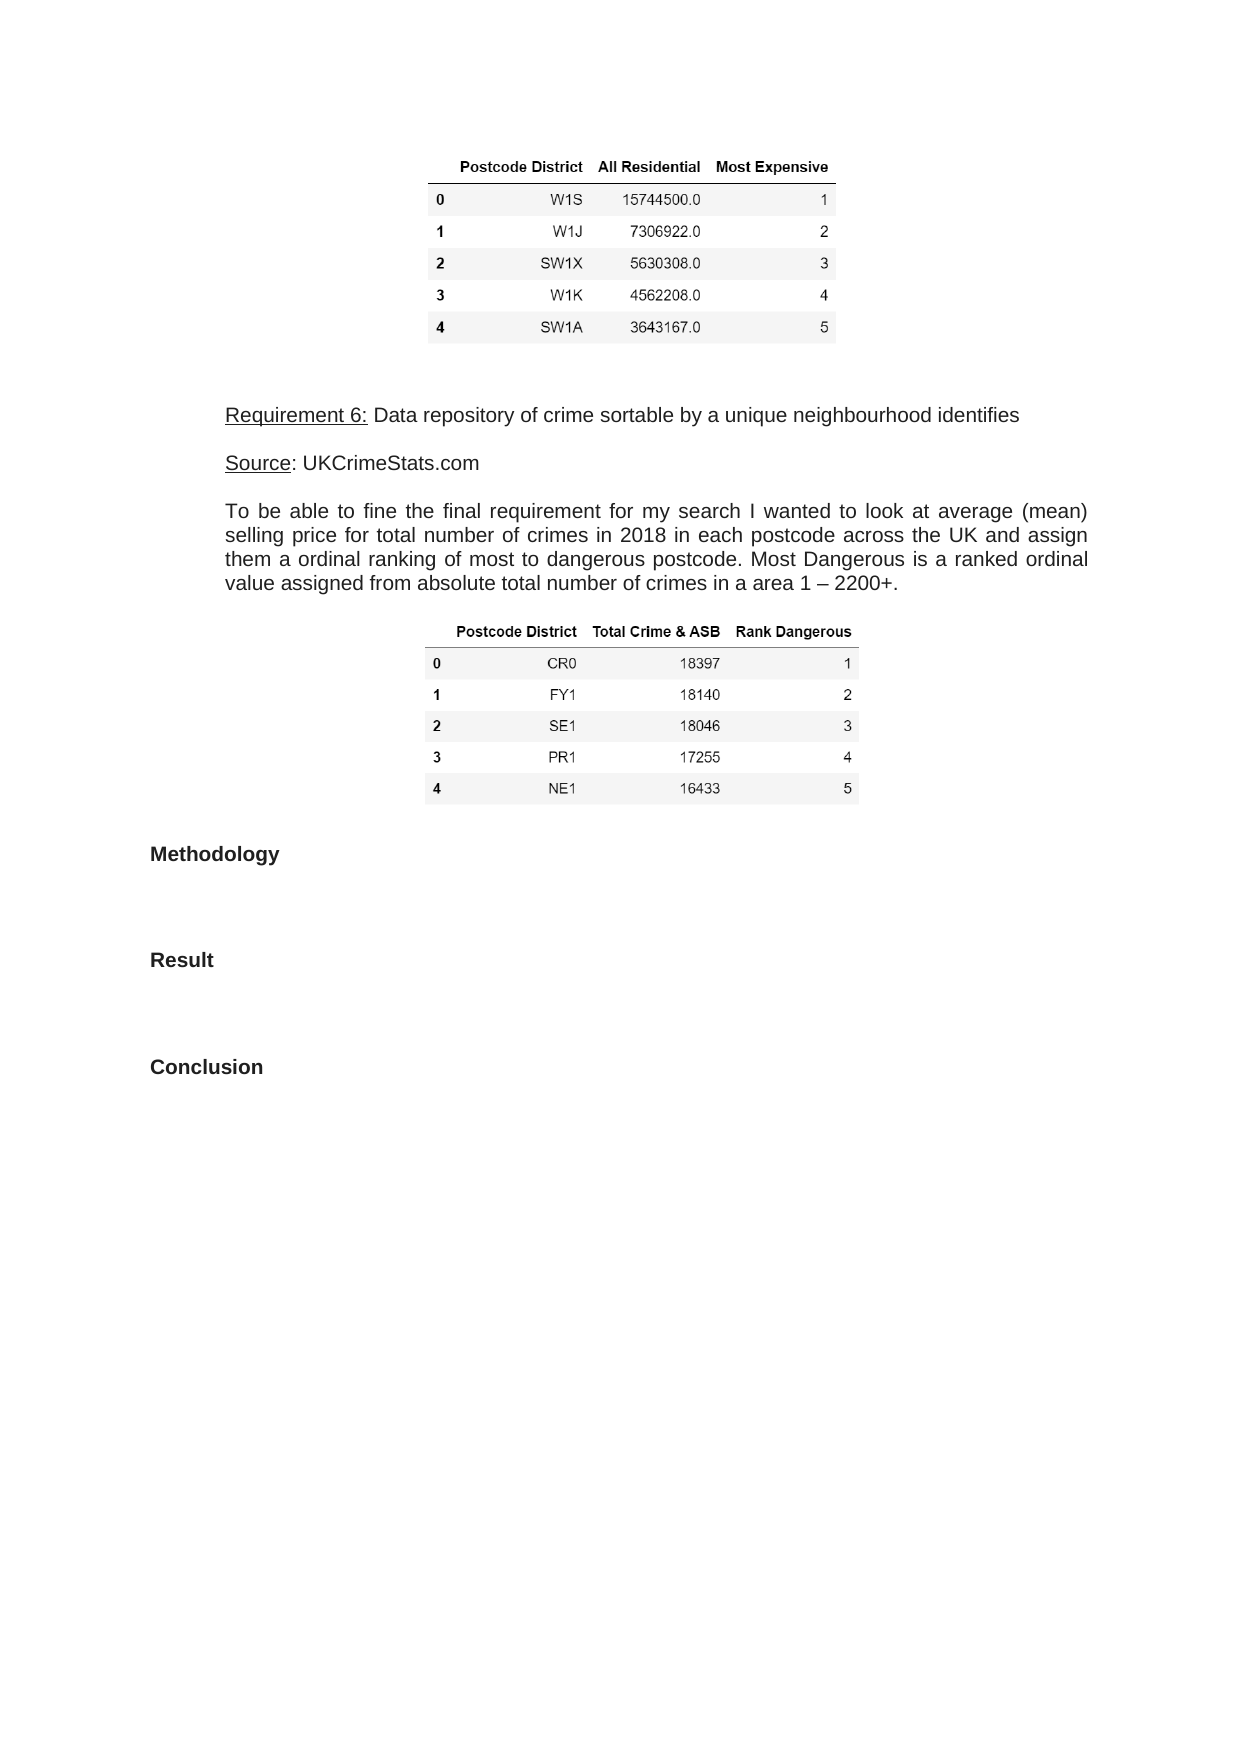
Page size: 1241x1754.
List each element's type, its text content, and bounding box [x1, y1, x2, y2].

text Conclusion [150, 1054, 1090, 1078]
list To be able to fine the final requirement for my search I wanted to look at average (mean) selling price for total number of crimes in 2018 in each postcode across the UK and assign them a ordinal ranking of most to dangerous postcode. Most Dangerous is a ranked ordinal value assigned from absolute total number of crimes in a area 1 – 2200+. [225, 499, 1090, 594]
list Requirement 6: Data repository of crime sortable by a unique neighbourhood identifies [225, 403, 1090, 427]
text Methodology [150, 842, 1090, 866]
text Result [150, 948, 1090, 972]
picture [409, 618, 906, 813]
picture [423, 150, 892, 355]
list Source: UKCrimeStats.com [225, 451, 1090, 475]
